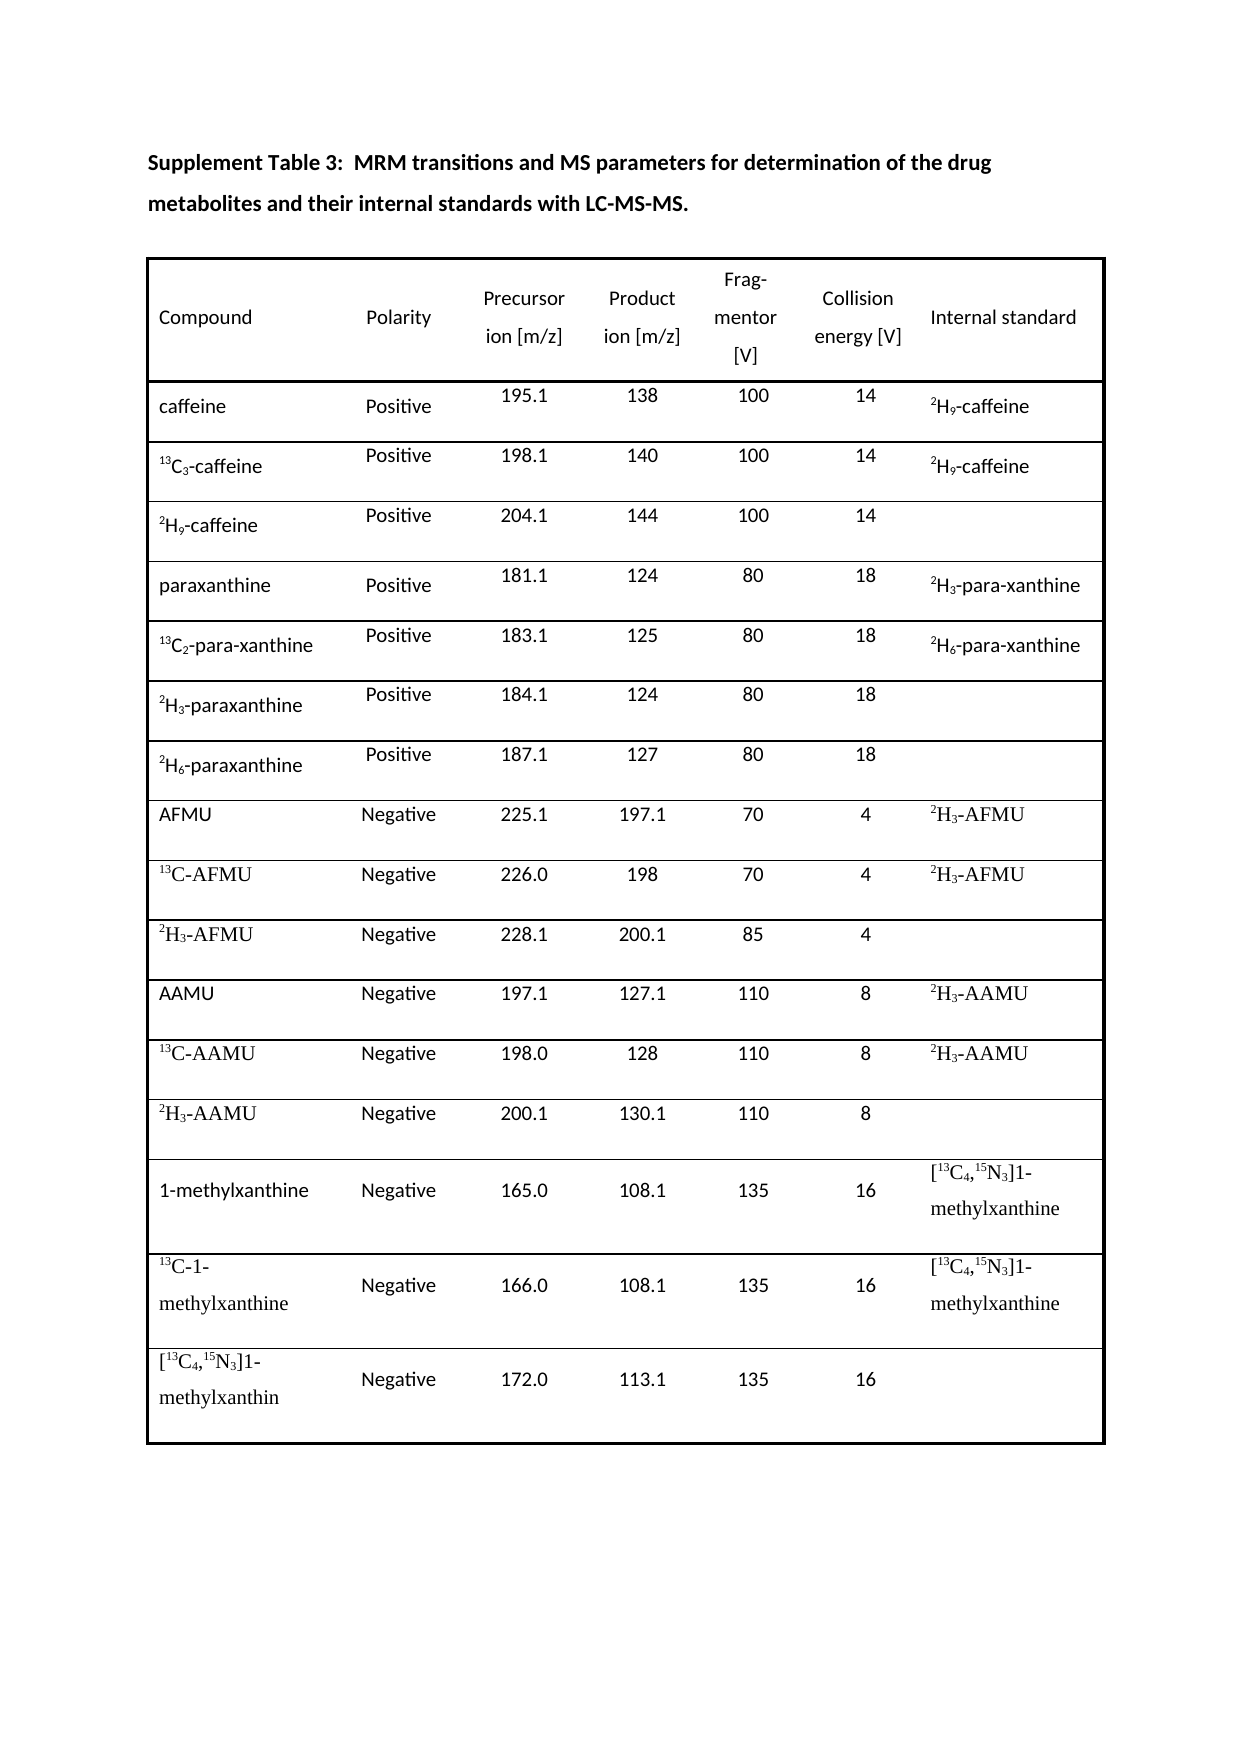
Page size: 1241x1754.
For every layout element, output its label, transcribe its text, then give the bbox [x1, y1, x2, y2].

table_cell 124 [591, 562, 694, 620]
table_cell 197.1 [458, 981, 591, 1039]
table_cell 165.0 [458, 1160, 591, 1253]
table_cell 127.1 [591, 981, 694, 1039]
table_cell Negative [340, 921, 458, 979]
table_cell 14 [812, 443, 919, 501]
table_cell 125 [591, 622, 694, 680]
table_cell 70 [694, 861, 812, 919]
table_cell 70 [694, 801, 812, 859]
table_cell [919, 742, 1102, 800]
table_cell 8 [812, 1041, 919, 1099]
table_cell [919, 1349, 1102, 1442]
table_cell 140 [591, 443, 694, 501]
table_header Product ion [m/z] [591, 260, 694, 379]
table_cell Positive [340, 443, 458, 501]
table_cell 124 [591, 682, 694, 740]
table_cell 135 [694, 1160, 812, 1253]
table_cell Positive [340, 682, 458, 740]
table_cell 108.1 [591, 1160, 694, 1253]
table_cell 80 [694, 742, 812, 800]
table_cell Negative [340, 801, 458, 859]
table_cell 2H6-para-xanthine [919, 622, 1102, 680]
table_cell 197.1 [591, 801, 694, 859]
table_cell 80 [694, 562, 812, 620]
table_cell Negative [340, 861, 458, 919]
table_cell paraxanthine [149, 562, 339, 620]
table_cell 2H3-AAMU [919, 1041, 1102, 1099]
table_cell Negative [340, 1160, 458, 1253]
table_header Collision energy [V] [797, 260, 919, 379]
table_cell 2H9-caffeine [919, 383, 1102, 441]
table_cell [919, 682, 1102, 740]
table_cell 2H3-para-xanthine [919, 562, 1102, 620]
table_cell [13C4,15N3]1-methylxanthine [919, 1160, 1102, 1253]
table_cell 198 [591, 861, 694, 919]
table_cell [919, 502, 1102, 561]
table_cell AFMU [149, 801, 339, 859]
table_cell 2H3-paraxanthine [149, 682, 339, 740]
text Supplement Table 3: MRM transitions and MS parameters for determination of the drug metabolites and their internal standards with LC-MS-MS. [148, 148, 1093, 218]
table_cell 128 [591, 1041, 694, 1099]
table_cell Negative [340, 1041, 458, 1099]
table_cell Positive [340, 562, 458, 620]
table_cell [919, 1100, 1102, 1158]
table_cell 198.1 [458, 443, 591, 501]
table_cell 18 [812, 742, 919, 800]
table_cell Negative [340, 981, 458, 1039]
table_cell 2H3-AFMU [149, 921, 339, 979]
table_cell caffeine [149, 383, 339, 441]
table_cell 85 [694, 921, 812, 979]
table_cell 80 [694, 682, 812, 740]
table_cell Negative [340, 1349, 458, 1442]
table_header Polarity [340, 260, 458, 379]
table_cell 100 [694, 443, 812, 501]
table_cell 14 [812, 383, 919, 441]
table_cell 18 [812, 562, 919, 620]
table_cell 13C-AFMU [149, 861, 339, 919]
table_cell 13C-AAMU [149, 1041, 339, 1099]
table_cell 184.1 [458, 682, 591, 740]
table_cell 127 [591, 742, 694, 800]
table_cell 200.1 [591, 921, 694, 979]
table_cell 100 [694, 502, 812, 561]
table_cell 113.1 [591, 1349, 694, 1442]
table_cell 14 [812, 502, 919, 561]
table_cell [919, 921, 1102, 979]
table_cell 130.1 [591, 1100, 694, 1158]
table_cell Negative [340, 1255, 458, 1347]
table_cell 172.0 [458, 1349, 591, 1442]
table_cell Positive [340, 622, 458, 680]
table_cell 2H9-caffeine [149, 502, 339, 561]
table_cell 18 [812, 622, 919, 680]
table_cell 8 [812, 981, 919, 1039]
table_header Compound [149, 260, 339, 379]
table_cell 135 [694, 1349, 812, 1442]
table_cell 80 [694, 622, 812, 680]
table_cell 2H3-AAMU [149, 1100, 339, 1158]
table_cell 2H3-AFMU [919, 861, 1102, 919]
table_cell AAMU [149, 981, 339, 1039]
table_cell Positive [340, 502, 458, 561]
table_header Frag-mentor [V] [694, 260, 797, 379]
table_cell 2H9-caffeine [919, 443, 1102, 501]
table_cell 16 [812, 1160, 919, 1253]
table_cell 13C2-para-xanthine [149, 622, 339, 680]
table_cell Negative [340, 1100, 458, 1158]
table_cell 2H3-AAMU [919, 981, 1102, 1039]
table_cell 4 [812, 801, 919, 859]
table_cell 166.0 [458, 1255, 591, 1347]
table_cell [13C4,15N3]1-methylxanthine [919, 1255, 1102, 1347]
table_cell 195.1 [458, 383, 591, 441]
table_header Precursor ion [m/z] [458, 260, 591, 379]
table_cell 8 [812, 1100, 919, 1158]
table_cell 187.1 [458, 742, 591, 800]
table_cell 16 [812, 1255, 919, 1347]
table_cell 13C-1-methylxanthine [149, 1255, 339, 1347]
table_cell 2H6-paraxanthine [149, 742, 339, 800]
table_cell 144 [591, 502, 694, 561]
table_cell 228.1 [458, 921, 591, 979]
table_cell 135 [694, 1255, 812, 1347]
table_cell 204.1 [458, 502, 591, 561]
table_cell 18 [812, 682, 919, 740]
table_cell 181.1 [458, 562, 591, 620]
table_cell Positive [340, 742, 458, 800]
table_cell 100 [694, 383, 812, 441]
table_cell 110 [694, 981, 812, 1039]
table_cell 13C3-caffeine [149, 443, 339, 501]
table_cell 200.1 [458, 1100, 591, 1158]
table_cell 4 [812, 861, 919, 919]
table_cell 1-methylxanthine [149, 1160, 339, 1253]
table_cell [13C4,15N3]1-methylxanthin [149, 1349, 339, 1442]
table_cell Positive [340, 383, 458, 441]
table_header Internal standard [919, 260, 1102, 379]
table_cell 108.1 [591, 1255, 694, 1347]
table_cell 225.1 [458, 801, 591, 859]
table_cell 16 [812, 1349, 919, 1442]
table_cell 183.1 [458, 622, 591, 680]
table_cell 226.0 [458, 861, 591, 919]
table_cell 198.0 [458, 1041, 591, 1099]
table_cell 138 [591, 383, 694, 441]
table_cell 110 [694, 1041, 812, 1099]
table_cell 4 [812, 921, 919, 979]
table_cell 110 [694, 1100, 812, 1158]
table_cell 2H3-AFMU [919, 801, 1102, 859]
